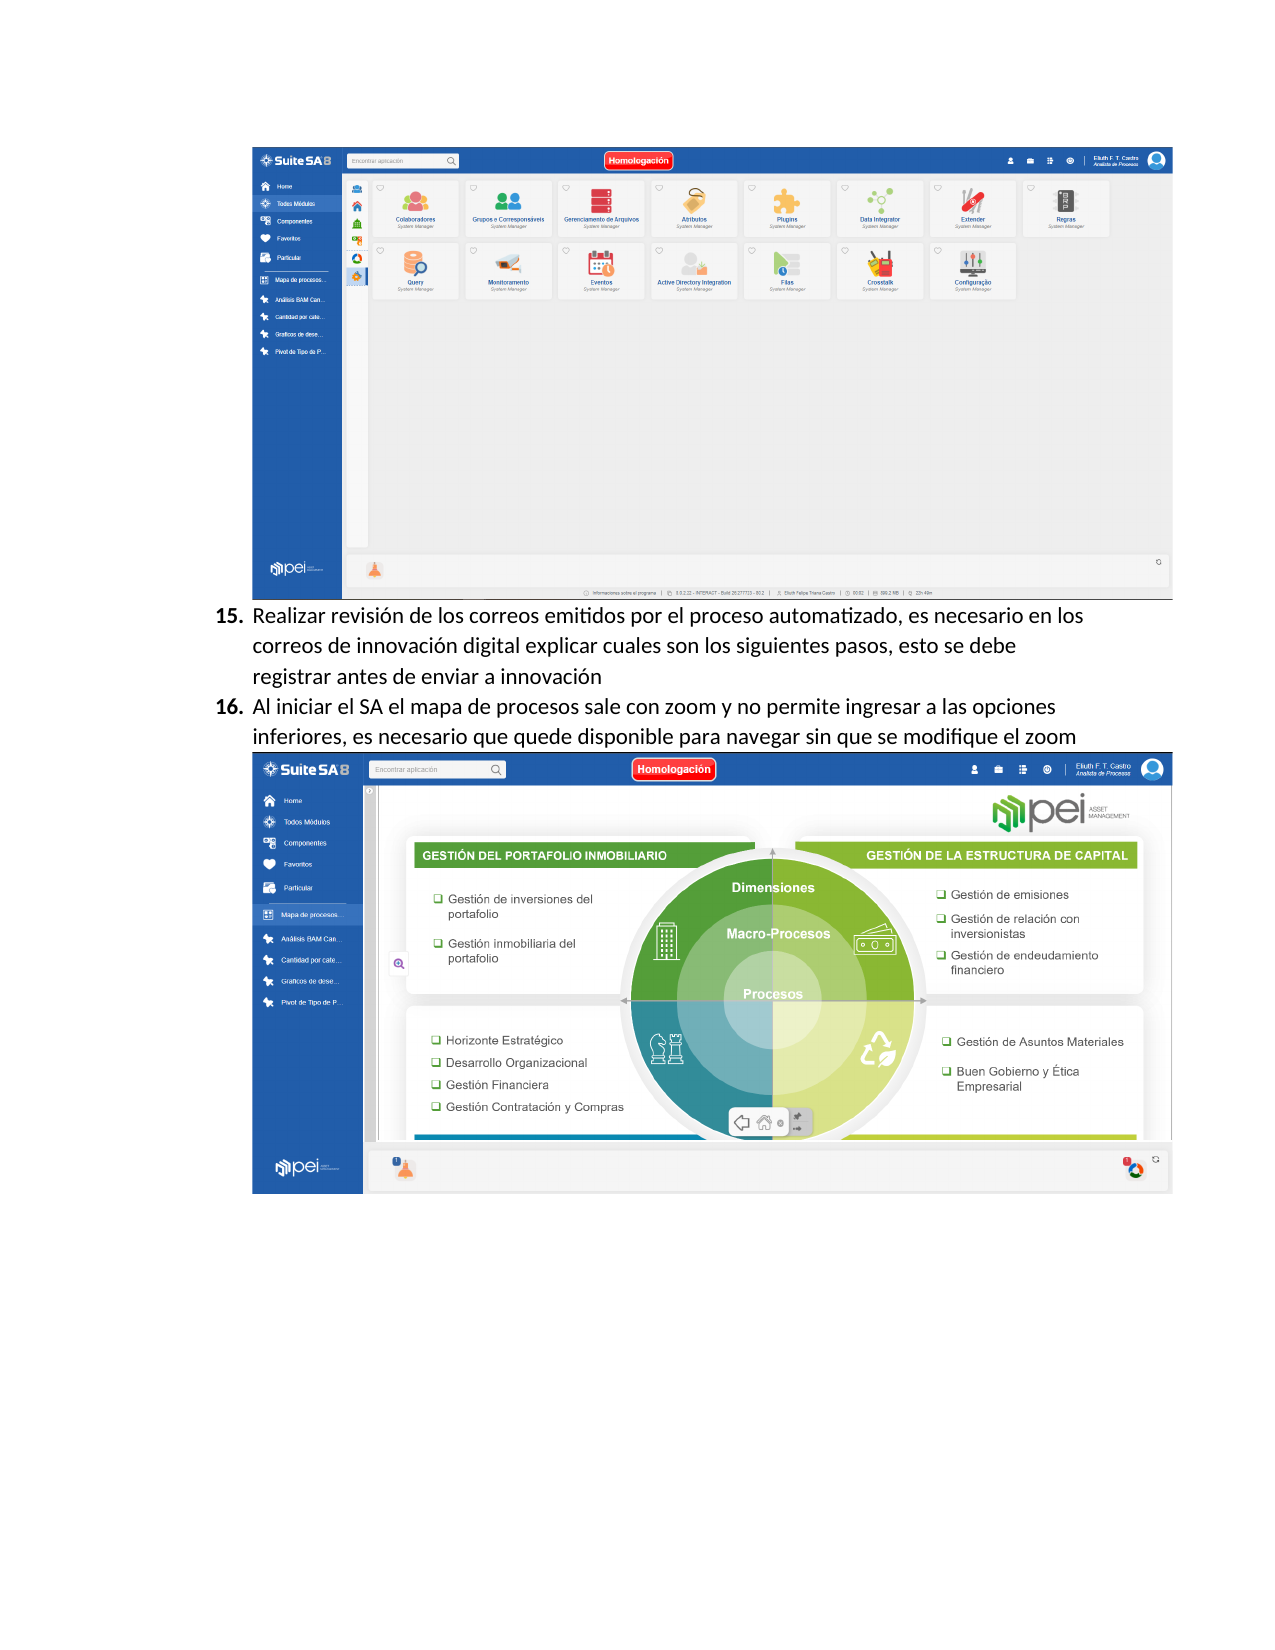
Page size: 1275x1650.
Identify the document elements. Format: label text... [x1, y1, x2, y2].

picture [252, 752, 1173, 1194]
list Al iniciar el SA el mapa de procesos sale con zoom y no permite ingresar a las opciones inferiores, es necesario que quede disponible para navegar sin que se modifique el zoom [215, 692, 1098, 750]
picture [252, 147, 1173, 600]
list Realizar revisión de los correos emitidos por el proceso automatizado, es necesario en los correos de innovación digital explicar cuales son los siguientes pasos, esto se debe registrar antes de enviar a innovación [215, 601, 1098, 690]
